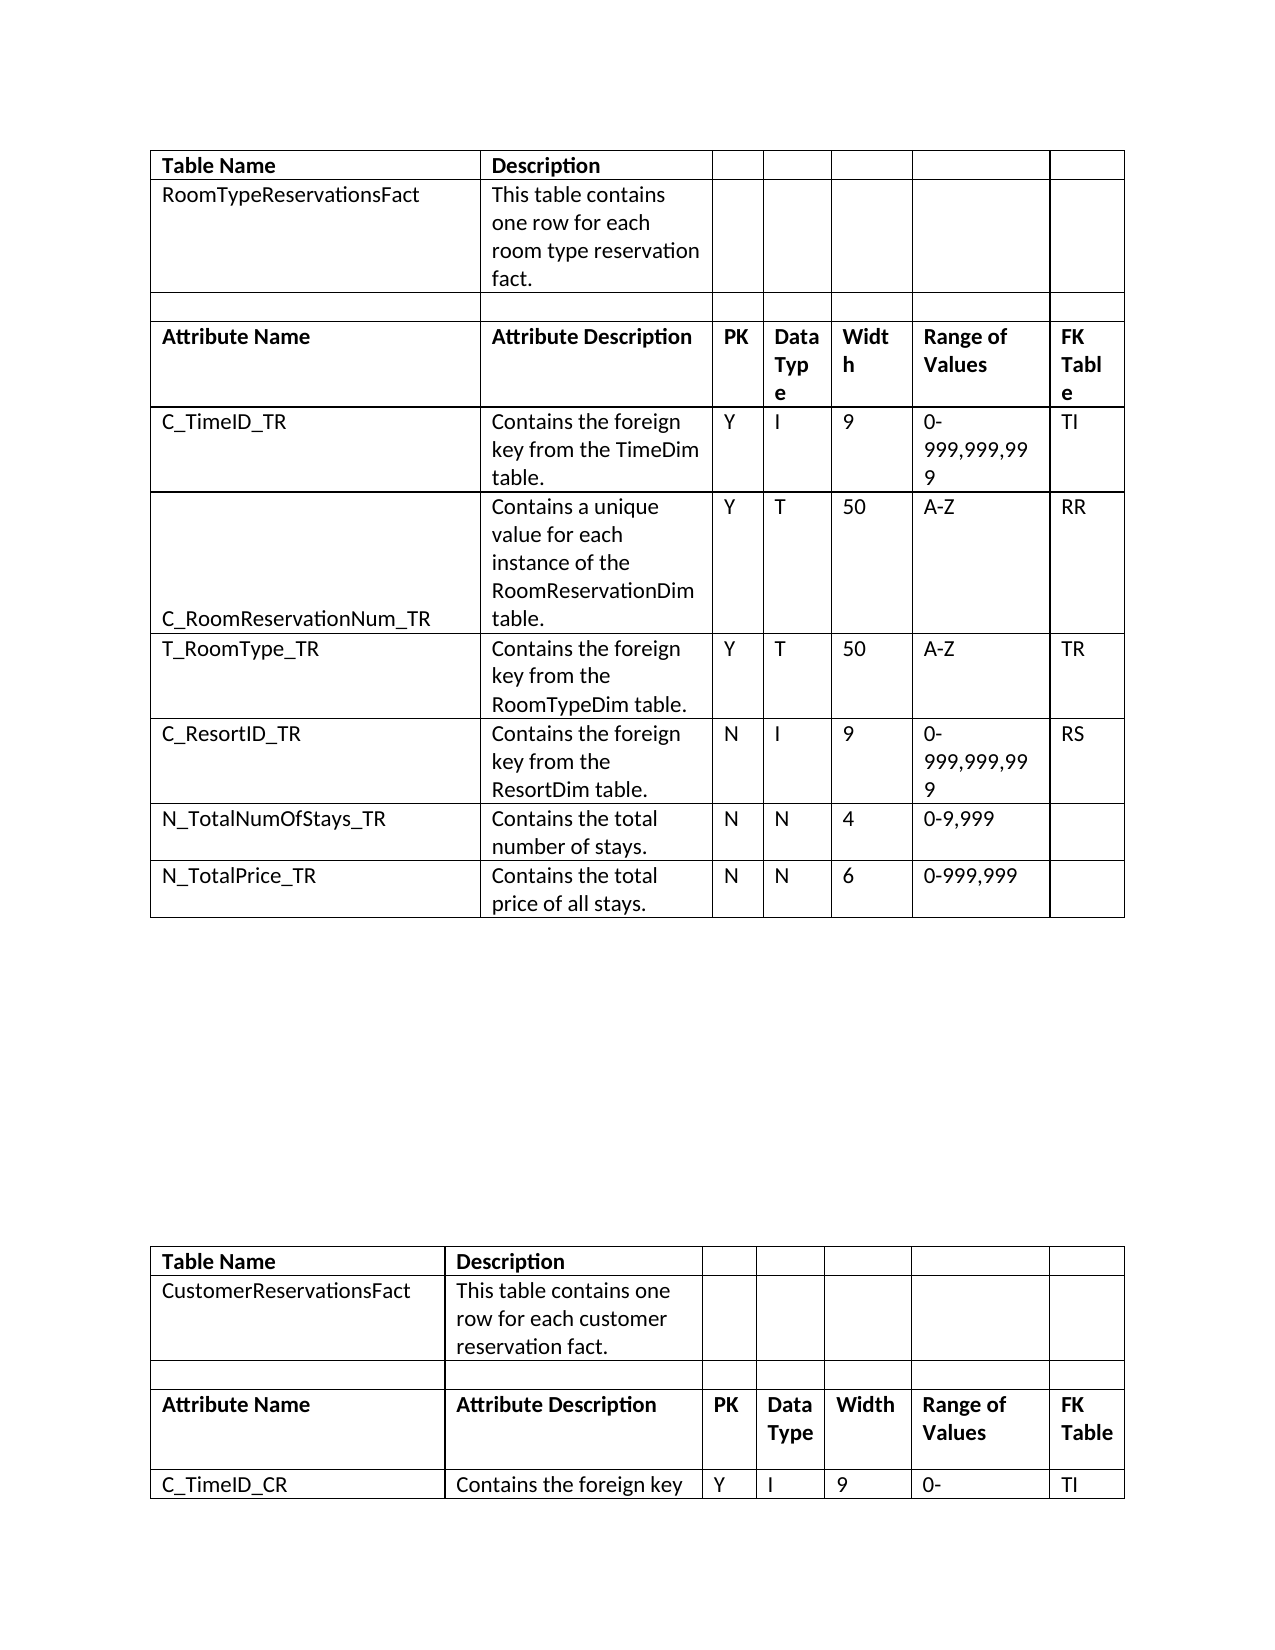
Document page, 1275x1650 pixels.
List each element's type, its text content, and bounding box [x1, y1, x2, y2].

table_cell C_ResortID_TR [151, 719, 480, 803]
table_cell [825, 1276, 911, 1360]
table_cell TR [1051, 634, 1124, 718]
table_header Description [481, 151, 712, 179]
table_header [912, 1247, 1049, 1275]
table_cell 0-999,999,999 [913, 408, 1049, 491]
table_cell PK [703, 1390, 756, 1469]
table_cell [1051, 861, 1124, 917]
table_cell PK [713, 322, 763, 406]
table_cell [713, 293, 763, 321]
table_cell [832, 293, 912, 321]
table_cell N [764, 804, 831, 860]
table_cell [703, 1361, 756, 1389]
table_cell [1051, 293, 1124, 321]
table_cell A-Z [913, 493, 1049, 633]
table_header [1051, 151, 1124, 179]
table_cell Contains the total number of stays. [481, 804, 712, 860]
table_cell 0-9,999 [913, 804, 1049, 860]
table_cell [757, 1276, 824, 1360]
table_header [764, 151, 831, 179]
table_cell Contains the foreign key from the ResortDim table. [481, 719, 712, 803]
table_cell 50 [832, 493, 912, 633]
table_cell RoomTypeReservationsFact [151, 180, 480, 292]
table_cell 6 [832, 861, 912, 917]
table_cell This table contains one row for each room type reservation fact. [481, 180, 712, 292]
table_cell I [764, 719, 831, 803]
table_cell Range of Values [913, 322, 1049, 406]
table_cell I [757, 1470, 824, 1498]
table_cell [1050, 1361, 1124, 1389]
table_cell Data Type [764, 322, 831, 406]
table_cell CustomerReservationsFact [151, 1276, 444, 1360]
table_cell [913, 293, 1049, 321]
table_cell This table contains one row for each customer reservation fact. [446, 1276, 702, 1360]
table_cell FK Table [1051, 322, 1124, 406]
table_header Table Name [151, 151, 480, 179]
table_cell FK Table [1050, 1390, 1124, 1469]
table_cell [764, 293, 831, 321]
table_cell RS [1051, 719, 1124, 803]
table_cell [1050, 1276, 1124, 1360]
table_cell [825, 1361, 911, 1389]
table_header [713, 151, 763, 179]
table_cell Range of Values [912, 1390, 1049, 1469]
table_cell [913, 180, 1049, 292]
table_cell Width [832, 322, 912, 406]
table_cell [1051, 804, 1124, 860]
table_cell T_RoomType_TR [151, 634, 480, 718]
table_header Description [446, 1247, 702, 1275]
table_header [825, 1247, 911, 1275]
table_cell Contains a unique value for each instance of the RoomReservationDim table. [481, 493, 712, 633]
table_cell [446, 1361, 702, 1389]
table_cell [912, 1276, 1049, 1360]
table_cell Y [713, 493, 763, 633]
table_cell N [713, 719, 763, 803]
table_cell I [764, 408, 831, 491]
table_cell N [713, 861, 763, 917]
table_cell Attribute Description [481, 322, 712, 406]
table_header [832, 151, 912, 179]
table_cell T [764, 634, 831, 718]
table_header Table Name [151, 1247, 444, 1275]
table_cell 50 [832, 634, 912, 718]
table_cell Attribute Name [151, 1390, 444, 1469]
table_header [913, 151, 1049, 179]
table_cell Contains the total price of all stays. [481, 861, 712, 917]
table_cell Data Type [757, 1390, 824, 1469]
table_cell Contains the foreign key from the RoomTypeDim table. [481, 634, 712, 718]
table_cell Width [825, 1390, 911, 1469]
table_header [1050, 1247, 1124, 1275]
table_cell [713, 180, 763, 292]
table_cell Y [713, 408, 763, 491]
table_cell Contains the foreign key from the TimeDim table. [481, 408, 712, 491]
table_cell TI [1050, 1470, 1124, 1498]
table_cell [151, 293, 480, 321]
table_cell 9 [832, 408, 912, 491]
table_cell 4 [832, 804, 912, 860]
table_cell [832, 180, 912, 292]
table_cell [446, 1470, 702, 1498]
table_cell [764, 180, 831, 292]
table_cell N [764, 861, 831, 917]
table_cell [912, 1361, 1049, 1389]
table_cell A-Z [913, 634, 1049, 718]
table_cell N_TotalNumOfStays_TR [151, 804, 480, 860]
table_cell [481, 293, 712, 321]
table_cell N [713, 804, 763, 860]
table_cell Y [713, 634, 763, 718]
table_cell 0-999,999,999 [913, 719, 1049, 803]
table_cell 0-999,999 [913, 861, 1049, 917]
table_header [757, 1247, 824, 1275]
table_cell N_TotalPrice_TR [151, 861, 480, 917]
table_cell 9 [832, 719, 912, 803]
table_cell C_TimeID_CR [151, 1470, 444, 1498]
table_cell TI [1051, 408, 1124, 491]
table_cell T [764, 493, 831, 633]
table_cell Attribute Name [151, 322, 480, 406]
table_cell C_TimeID_TR [151, 408, 480, 491]
table_cell [703, 1276, 756, 1360]
table_cell RR [1051, 493, 1124, 633]
table_cell C_RoomReservationNum_TR [151, 493, 480, 633]
table_cell Attribute Description [446, 1390, 702, 1469]
table_header [703, 1247, 756, 1275]
table_cell [757, 1361, 824, 1389]
table_cell 9 [825, 1470, 911, 1498]
table_cell [1051, 180, 1124, 292]
table_cell Y [703, 1470, 756, 1498]
table_cell 0-999,999,999 [912, 1470, 1049, 1498]
table_cell [151, 1361, 444, 1389]
